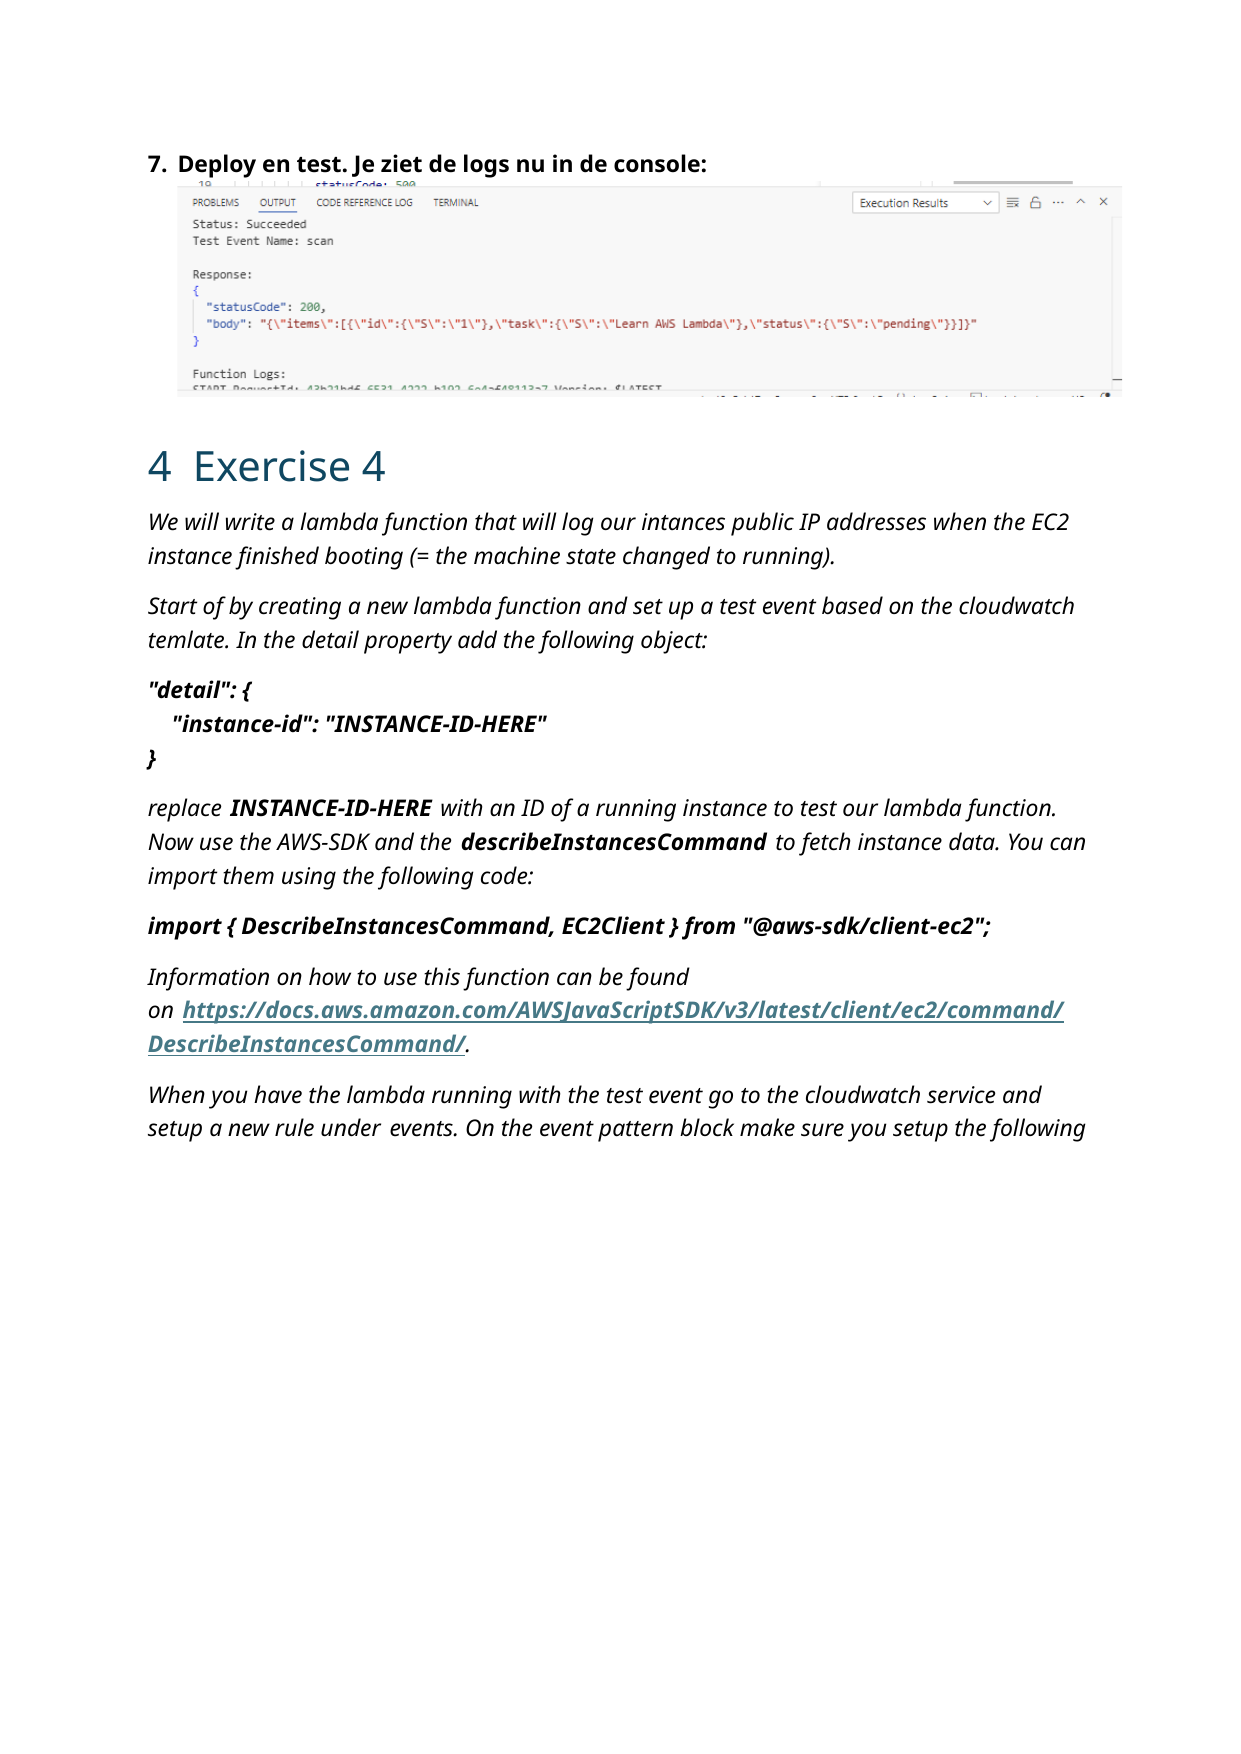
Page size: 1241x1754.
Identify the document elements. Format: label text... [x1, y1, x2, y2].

text When you have the lambda running with the test event go to the cloudwatch service and setup a new rule under events. On the event pattern block make sure you setup the following settings: [148, 1078, 1093, 1143]
text We will write a lambda function that will log our intances public IP addresses when the EC2 instance finished booting (= the machine state changed to running). [148, 506, 1093, 571]
text Start of by creating a new lambda function and set up a test event based on the cloudwatch temlate. In the detail property add the following object: [148, 590, 1093, 655]
text Information on how to use this function can be found on https://docs.aws.amazon.com/AWSJavaScriptSDK/v3/latest/client/ec2/command/DescribeInstancesCommand/. [148, 961, 1093, 1059]
text "detail": { "instance-id": "INSTANCE-ID-HERE" } [148, 674, 1093, 773]
picture [177, 181, 1123, 397]
text import { DescribeInstancesCommand, EC2Client } from "@aws-sdk/client-ec2"; [148, 910, 1093, 941]
subtitle Exercise 4 [148, 436, 1093, 493]
text replace INSTANCE-ID-HERE with an ID of a running instance to test our lambda function. Now use the AWS-SDK and the describeInstancesCommand to fetch instance data. You can import them using the following code: [148, 792, 1093, 891]
